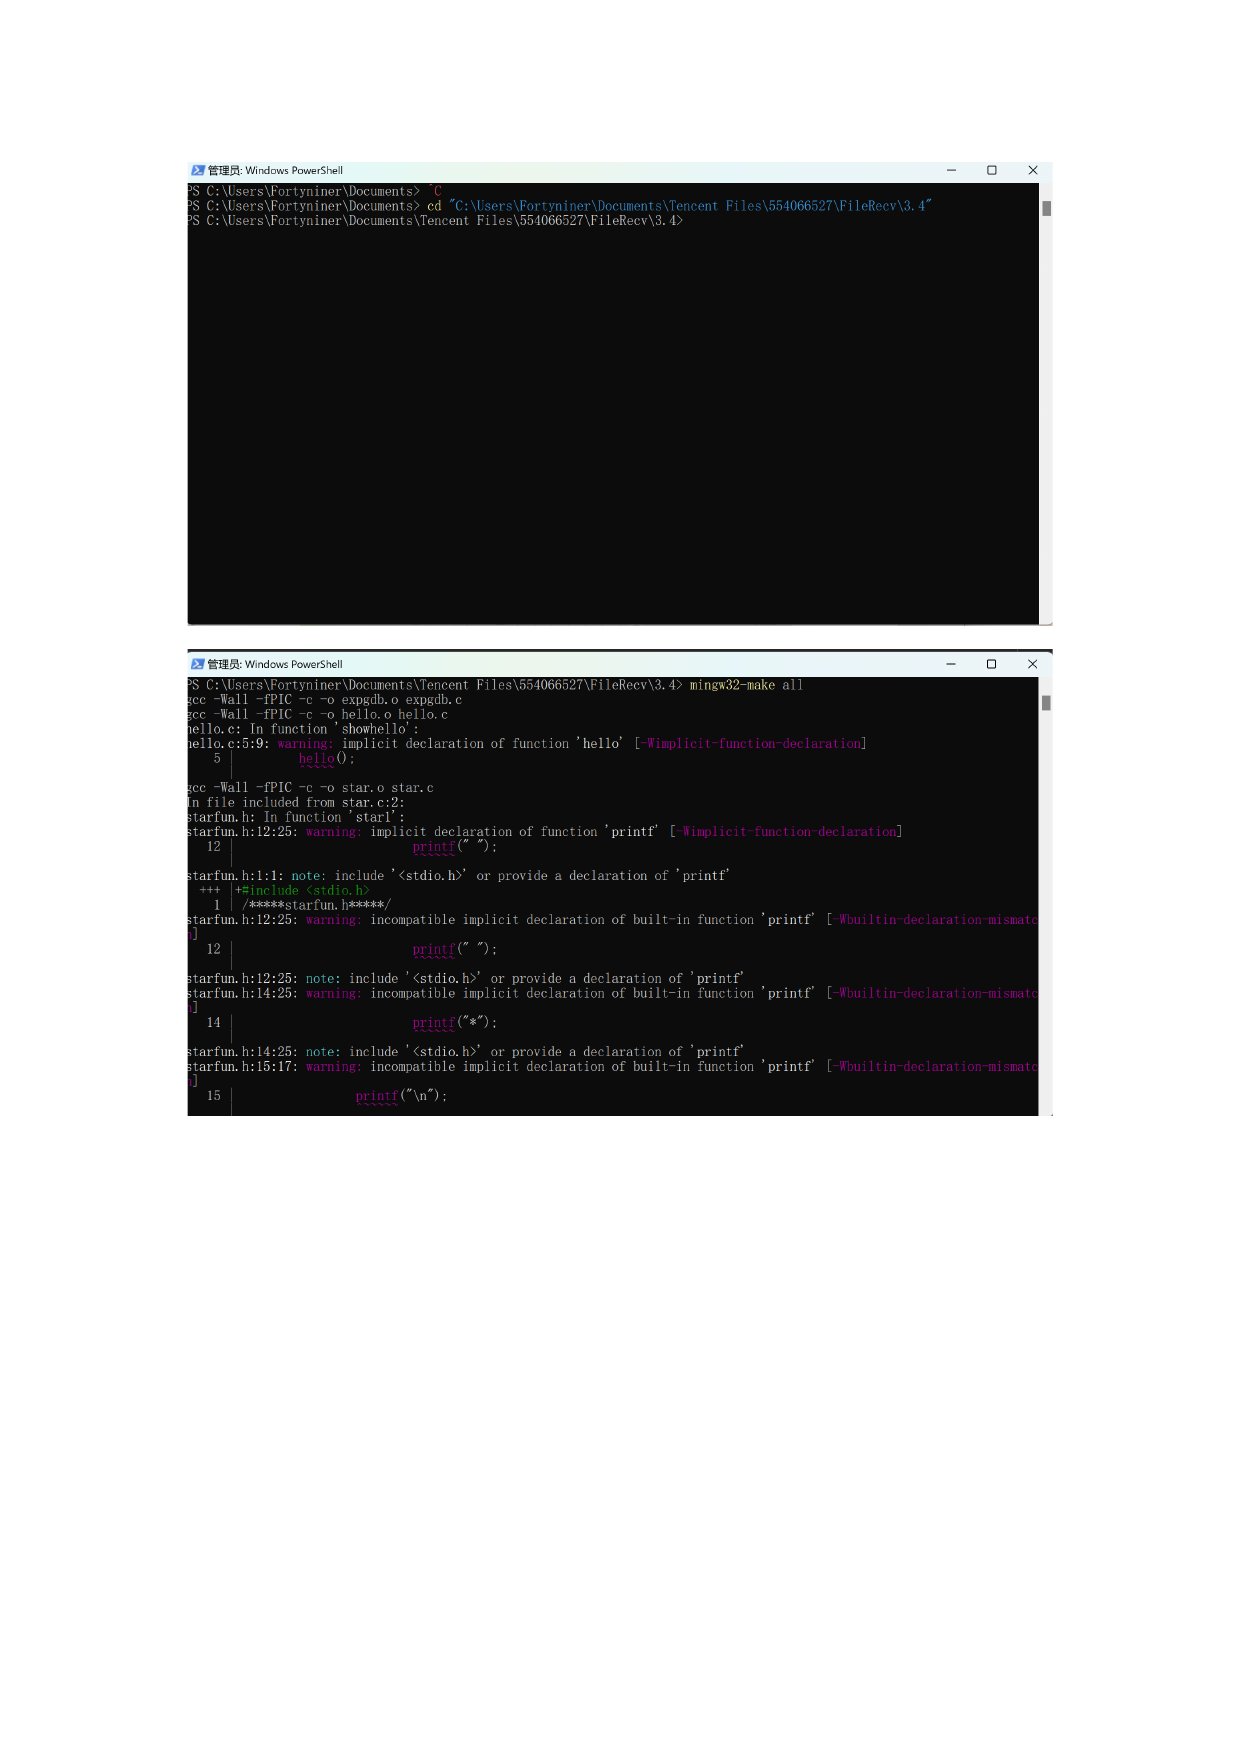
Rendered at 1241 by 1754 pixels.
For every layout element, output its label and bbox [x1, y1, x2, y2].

picture [187, 649, 1053, 1116]
picture [187, 162, 1053, 626]
